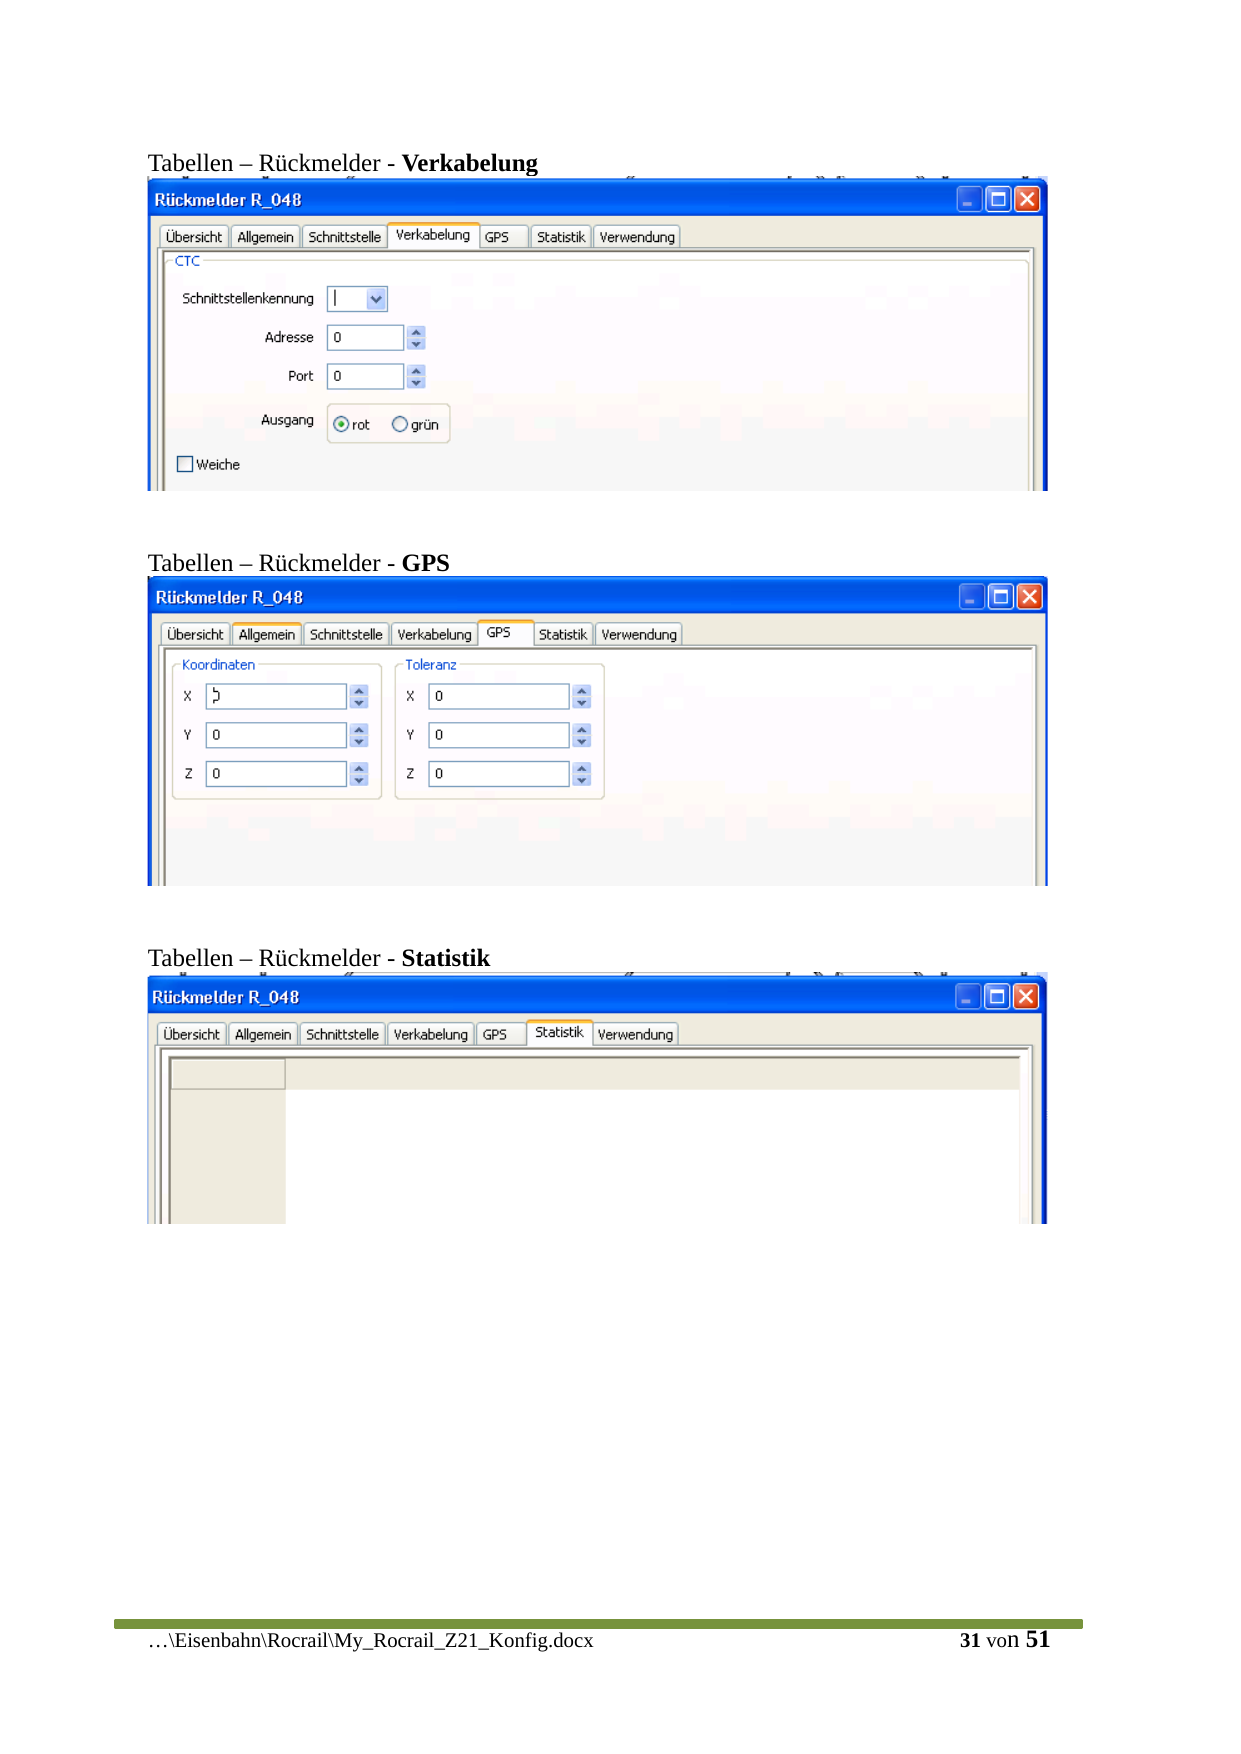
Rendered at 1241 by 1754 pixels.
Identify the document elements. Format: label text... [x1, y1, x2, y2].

picture [147, 972, 1048, 1224]
text Tabellen – Rückmelder - Statistik [148, 943, 1093, 972]
text Tabellen – Rückmelder - GPS [148, 548, 1093, 577]
picture [147, 176, 1048, 491]
picture [147, 576, 1048, 886]
text Tabellen – Rückmelder - Verkabelung [148, 148, 1093, 176]
